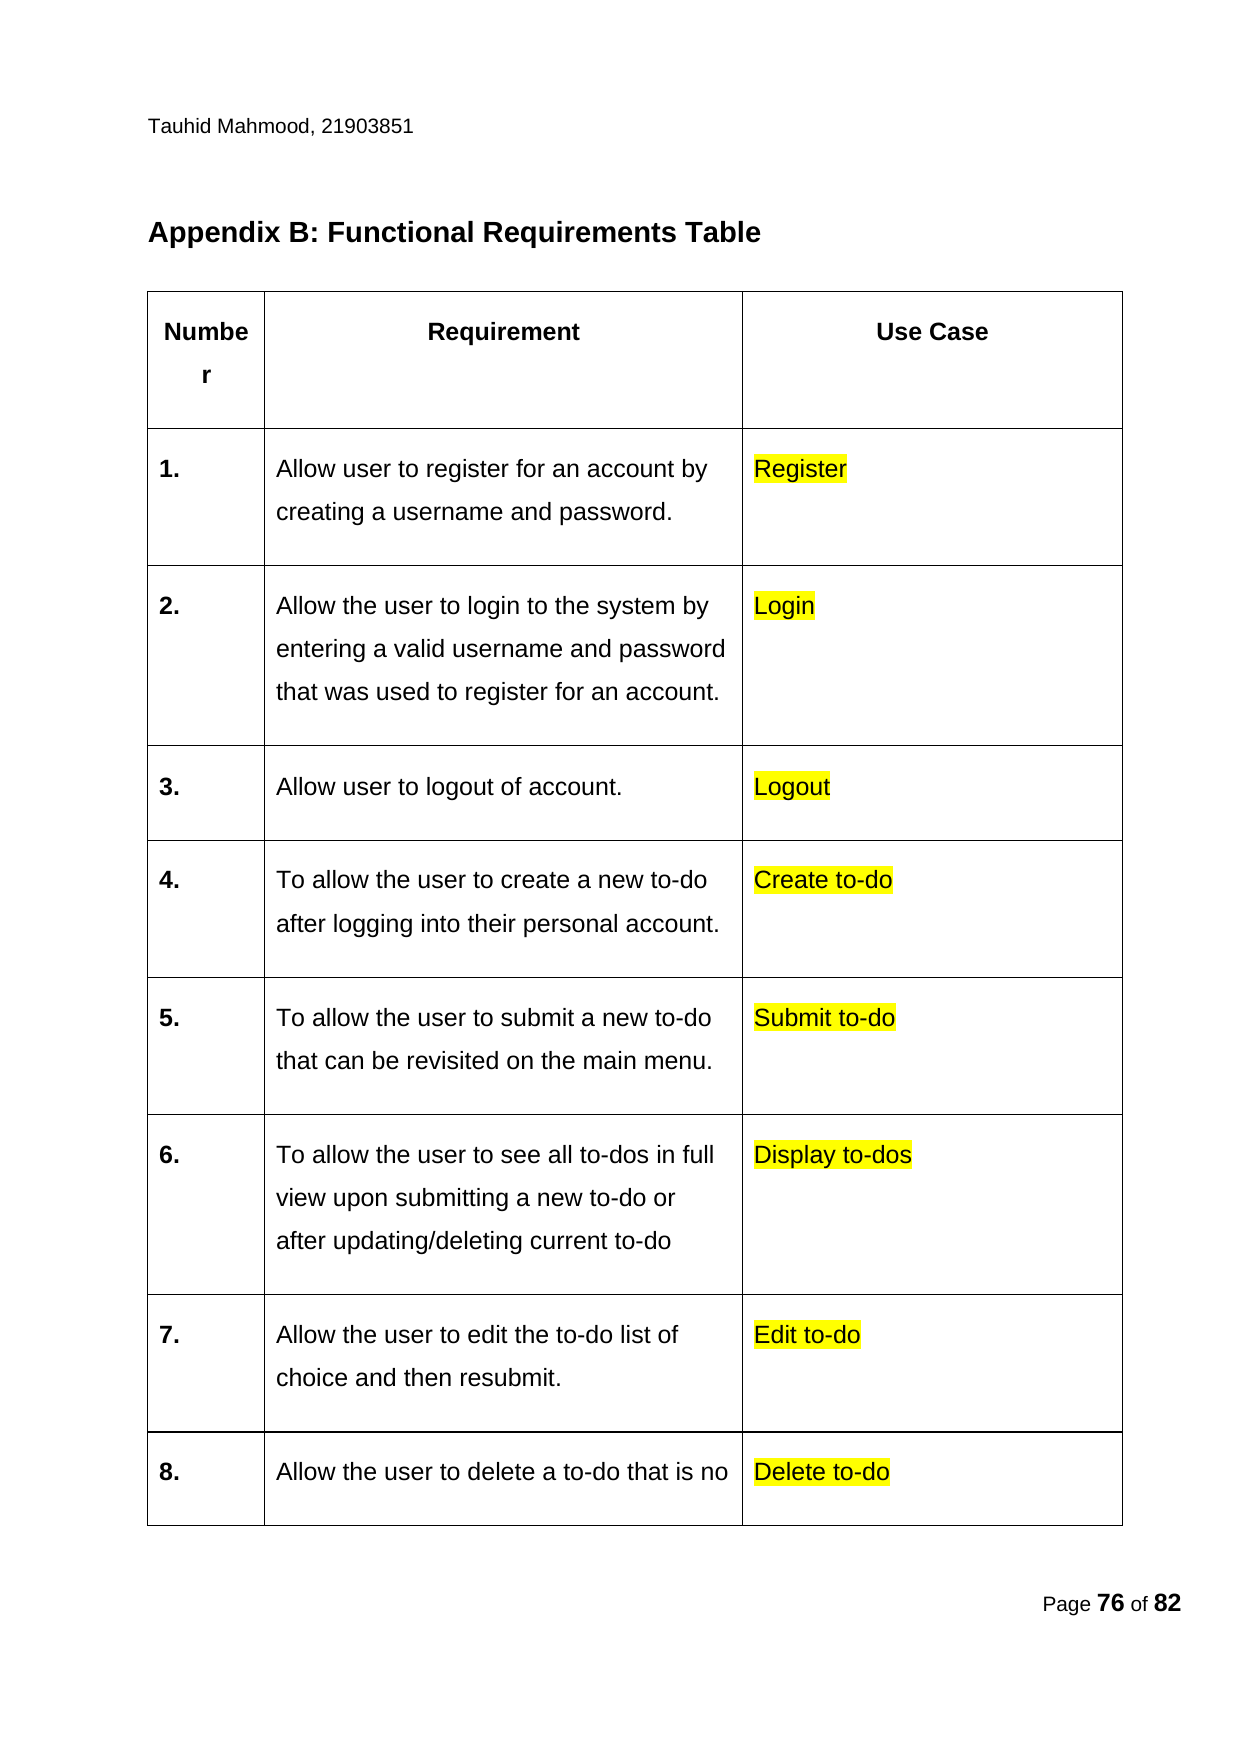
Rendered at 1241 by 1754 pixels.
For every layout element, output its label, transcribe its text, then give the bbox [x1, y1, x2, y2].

table_cell To allow the user to see all to-dos in full view upon submitting a new to-do or after updating/deleting current to-do [265, 1115, 742, 1294]
table_cell To allow the user to submit a new to-do that can be revisited on the main menu. [265, 978, 742, 1114]
table_cell Submit to-do [743, 978, 1122, 1114]
table_cell 5. [148, 978, 264, 1114]
table_cell Delete to-do [743, 1433, 1122, 1525]
table_cell Logout [743, 746, 1122, 839]
table_cell Login [743, 566, 1122, 745]
table_cell Allow user to register for an account by creating a username and password. [265, 429, 742, 565]
table_cell 4. [148, 841, 264, 977]
table_cell Allow the user to login to the system by entering a valid username and password that was used to register for an account. [265, 566, 742, 745]
table_cell Register [743, 429, 1122, 565]
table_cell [265, 1433, 742, 1525]
table_cell Allow the user to edit the to-do list of choice and then resubmit. [265, 1295, 742, 1431]
table_header Use Case [743, 292, 1122, 428]
table_cell Create to-do [743, 841, 1122, 977]
table_cell 3. [148, 746, 264, 839]
table_cell Edit to-do [743, 1295, 1122, 1431]
table_header Requirement [265, 292, 742, 428]
table_cell 2. [148, 566, 264, 745]
table_cell 8. [148, 1433, 264, 1525]
table_header Number [148, 292, 264, 428]
table_cell 6. [148, 1115, 264, 1294]
table_cell To allow the user to create a new to-do after logging into their personal account. [265, 841, 742, 977]
table_cell 1. [148, 429, 264, 565]
table_cell Allow user to logout of account. [265, 746, 742, 839]
subtitle Appendix B: Functional Requirements Table [148, 215, 1181, 248]
table_cell 7. [148, 1295, 264, 1431]
table_cell Display to-dos [743, 1115, 1122, 1294]
